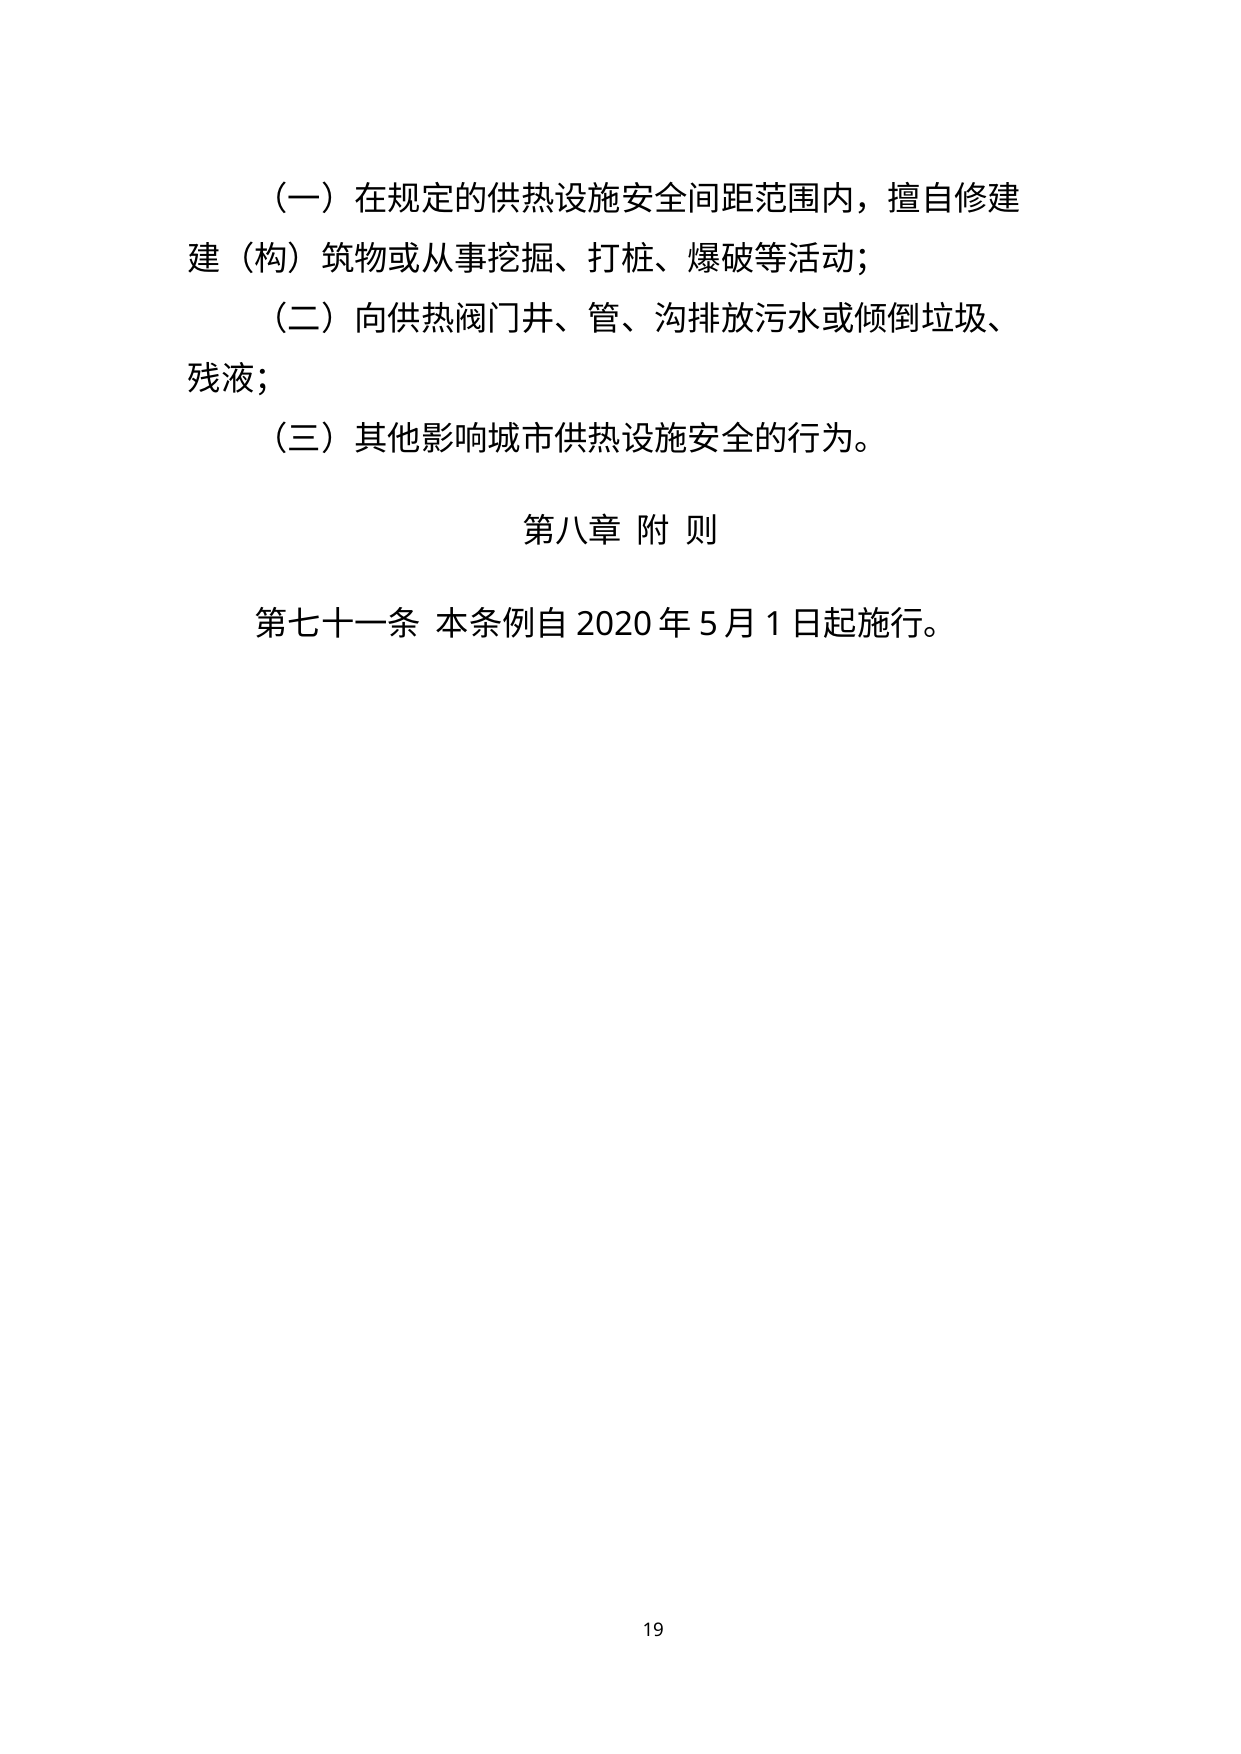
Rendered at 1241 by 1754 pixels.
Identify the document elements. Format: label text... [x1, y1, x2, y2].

text （一）在规定的供热设施安全间距范围内，擅自修建建（构）筑物或从事挖掘、打桩、爆破等活动； [187, 162, 1053, 282]
text （三）其他影响城市供热设施安全的行为。 [187, 402, 1053, 462]
text 第八章 附 则 [187, 494, 1053, 554]
text （二）向供热阀门井、管、沟排放污水或倾倒垃圾、残液； [187, 282, 1053, 402]
text 第七十一条 本条例自2020年5月1日起施行。 [187, 587, 1053, 647]
